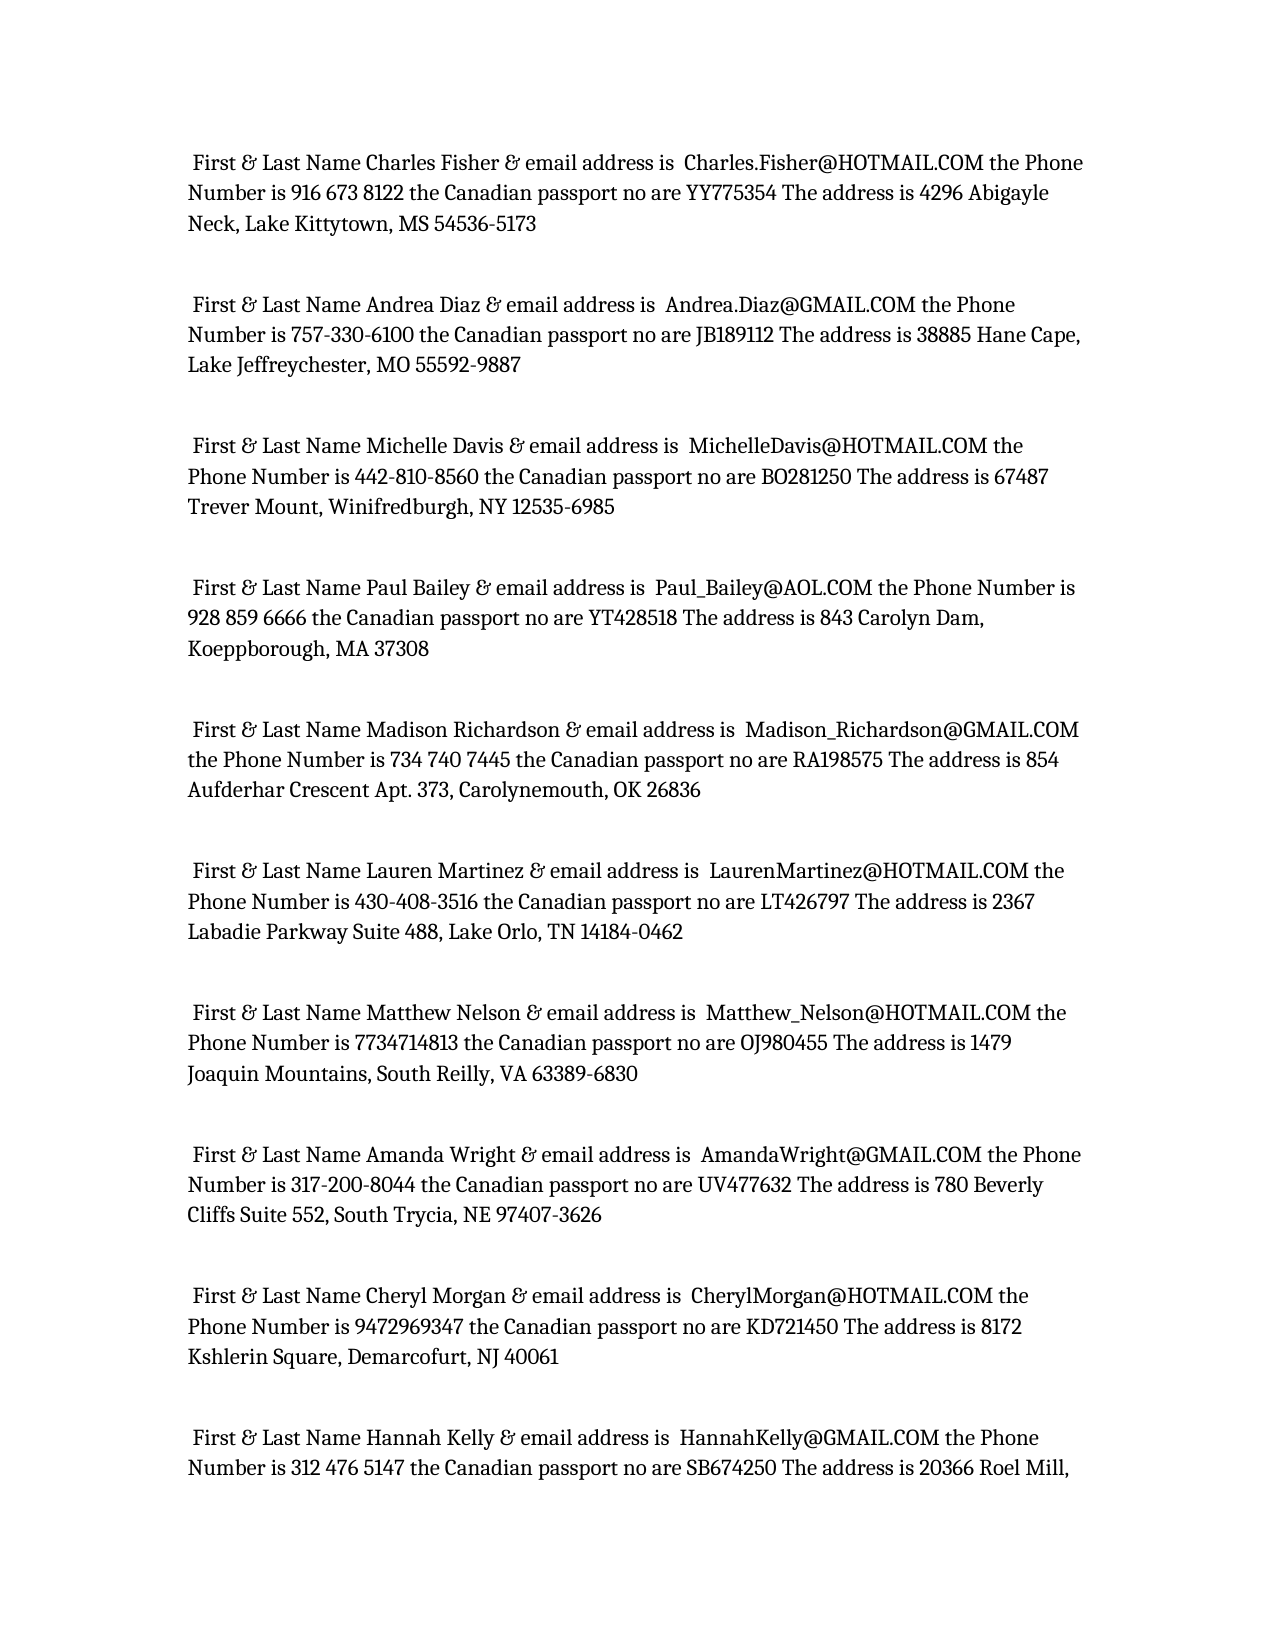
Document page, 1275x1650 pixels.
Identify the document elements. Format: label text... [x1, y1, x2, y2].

text First & Last Name Lauren Martinez & email address is LaurenMartinez@HOTMAIL.COM the Phone Number is 430-408-3516 the Canadian passport no are LT426797 The address is 2367 Labadie Parkway Suite 488, Lake Orlo, TN 14184-0462 [187, 858, 1087, 975]
text First & Last Name Madison Richardson & email address is Madison_Richardson@GMAIL.COM the Phone Number is 734 740 7445 the Canadian passport no are RA198575 The address is 854 Aufderhar Crescent Apt. 373, Carolynemouth, OK 26836 [187, 717, 1087, 834]
text First & Last Name Charles Fisher & email address is Charles.Fisher@HOTMAIL.COM the Phone Number is 916 673 8122 the Canadian passport no are YY775354 The address is 4296 Abigayle Neck, Lake Kittytown, MS 54536-5173 [187, 150, 1087, 267]
text First & Last Name Matthew Nelson & email address is Matthew_Nelson@HOTMAIL.COM the Phone Number is 7734714813 the Canadian passport no are OJ980455 The address is 1479 Joaquin Mountains, South Reilly, VA 63389-6830 [187, 1000, 1087, 1117]
text First & Last Name Paul Bailey & email address is Paul_Bailey@AOL.COM the Phone Number is 928 859 6666 the Canadian passport no are YT428518 The address is 843 Carolyn Dam, Koeppborough, MA 37308 [187, 575, 1087, 692]
text First & Last Name Amanda Wright & email address is AmandaWright@GMAIL.COM the Phone Number is 317-200-8044 the Canadian passport no are UV477632 The address is 780 Beverly Cliffs Suite 552, South Trycia, NE 97407-3626 [187, 1142, 1087, 1259]
text First & Last Name Cheryl Morgan & email address is CherylMorgan@HOTMAIL.COM the Phone Number is 9472969347 the Canadian passport no are KD721450 The address is 8172 Kshlerin Square, Demarcofurt, NJ 40061 [187, 1283, 1087, 1400]
text First & Last Name Andrea Diaz & email address is Andrea.Diaz@GMAIL.COM the Phone Number is 757-330-6100 the Canadian passport no are JB189112 The address is 38885 Hane Cape, Lake Jeffreychester, MO 55592-9887 [187, 292, 1087, 409]
text First & Last Name Michelle Davis & email address is MichelleDavis@HOTMAIL.COM the Phone Number is 442-810-8560 the Canadian passport no are BO281250 The address is 67487 Trever Mount, Winifredburgh, NY 12535-6985 [187, 433, 1087, 550]
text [187, 1425, 1087, 1482]
